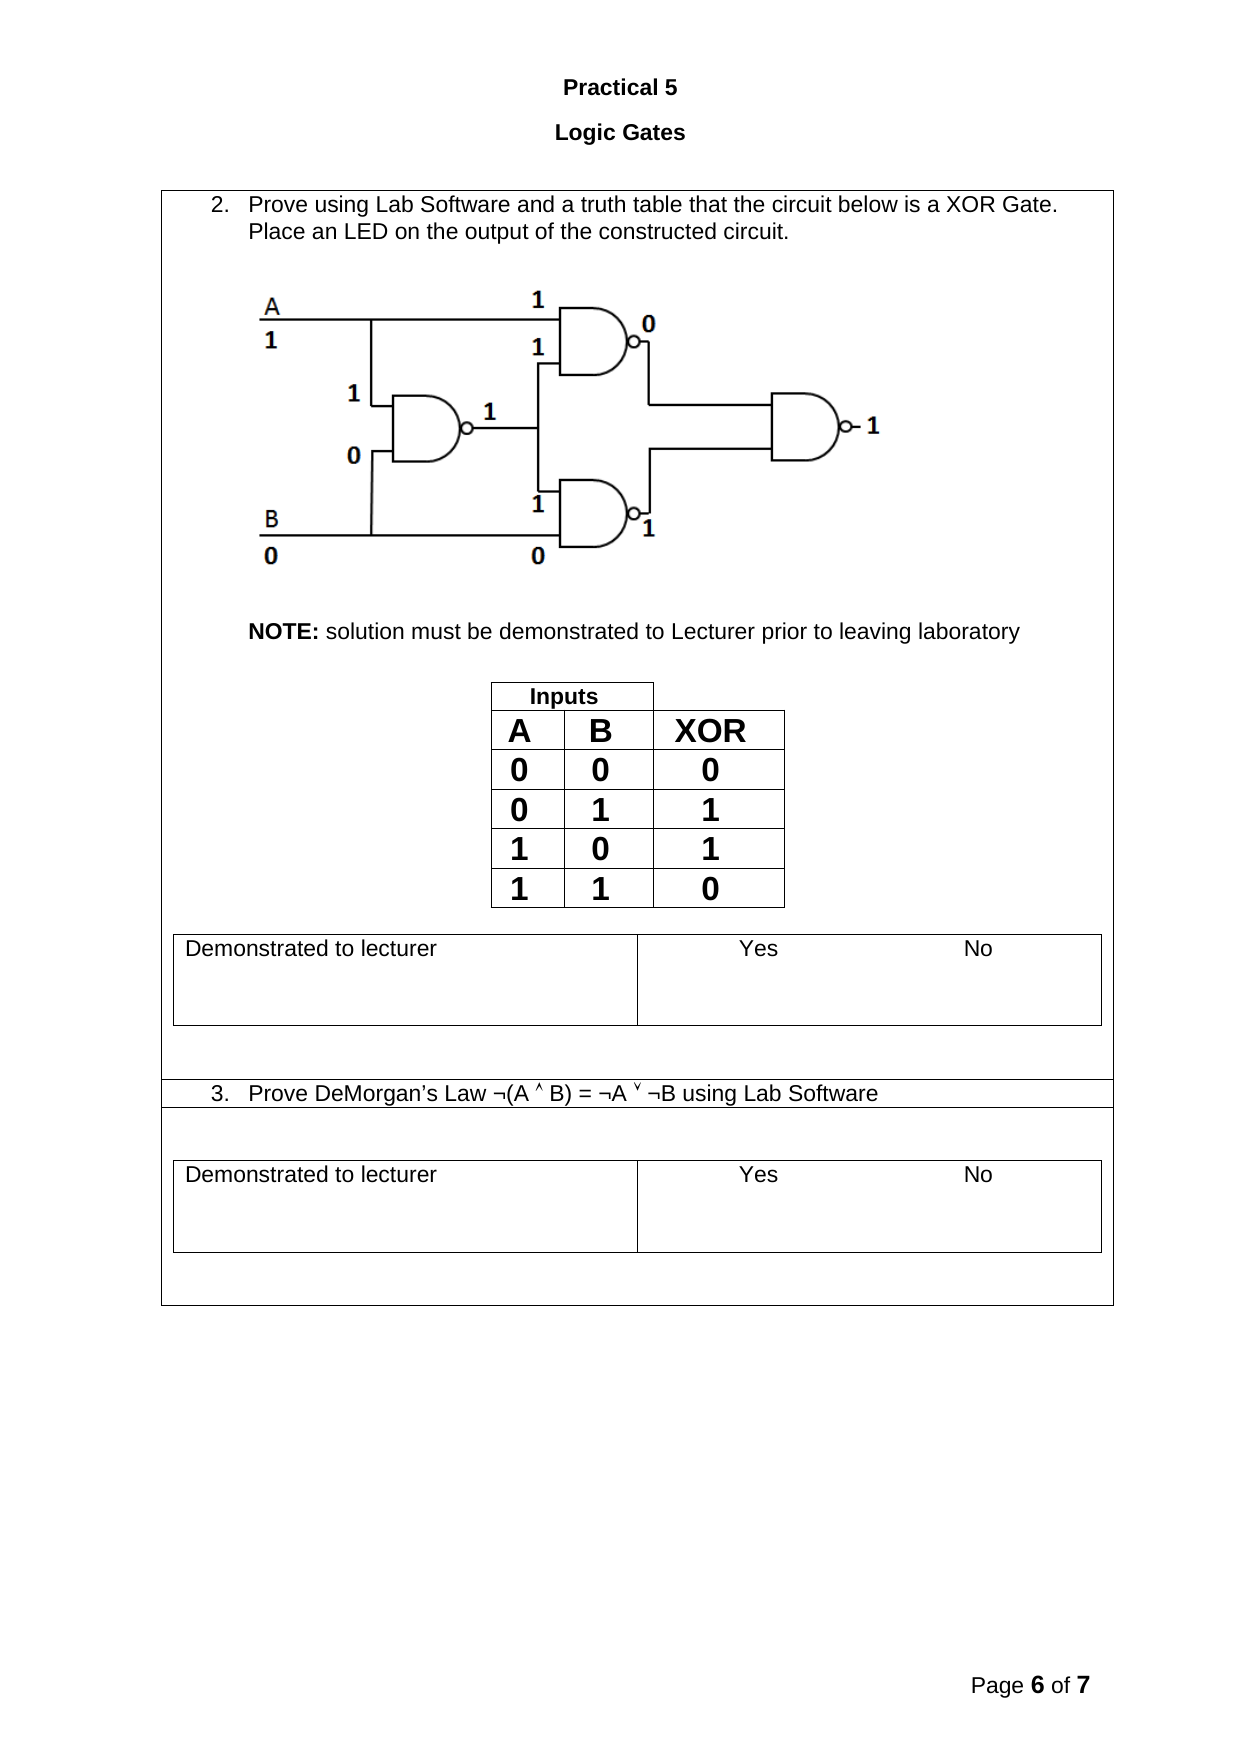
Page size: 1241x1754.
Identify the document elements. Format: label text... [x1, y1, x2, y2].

table_cell [162, 1108, 1113, 1305]
table_cell Prove DeMorgan’s Law ¬(A  B) = ¬A  ¬B using Lab Software [162, 1080, 1113, 1107]
picture [248, 270, 886, 592]
table_header Prove using Lab Software and a truth table that the circuit below is a XOR Gate. Place an LED on the output of the constructed circuit. NOTE: solution must be demonstrated to Lecturer prior to leaving laboratory [162, 191, 1113, 1079]
